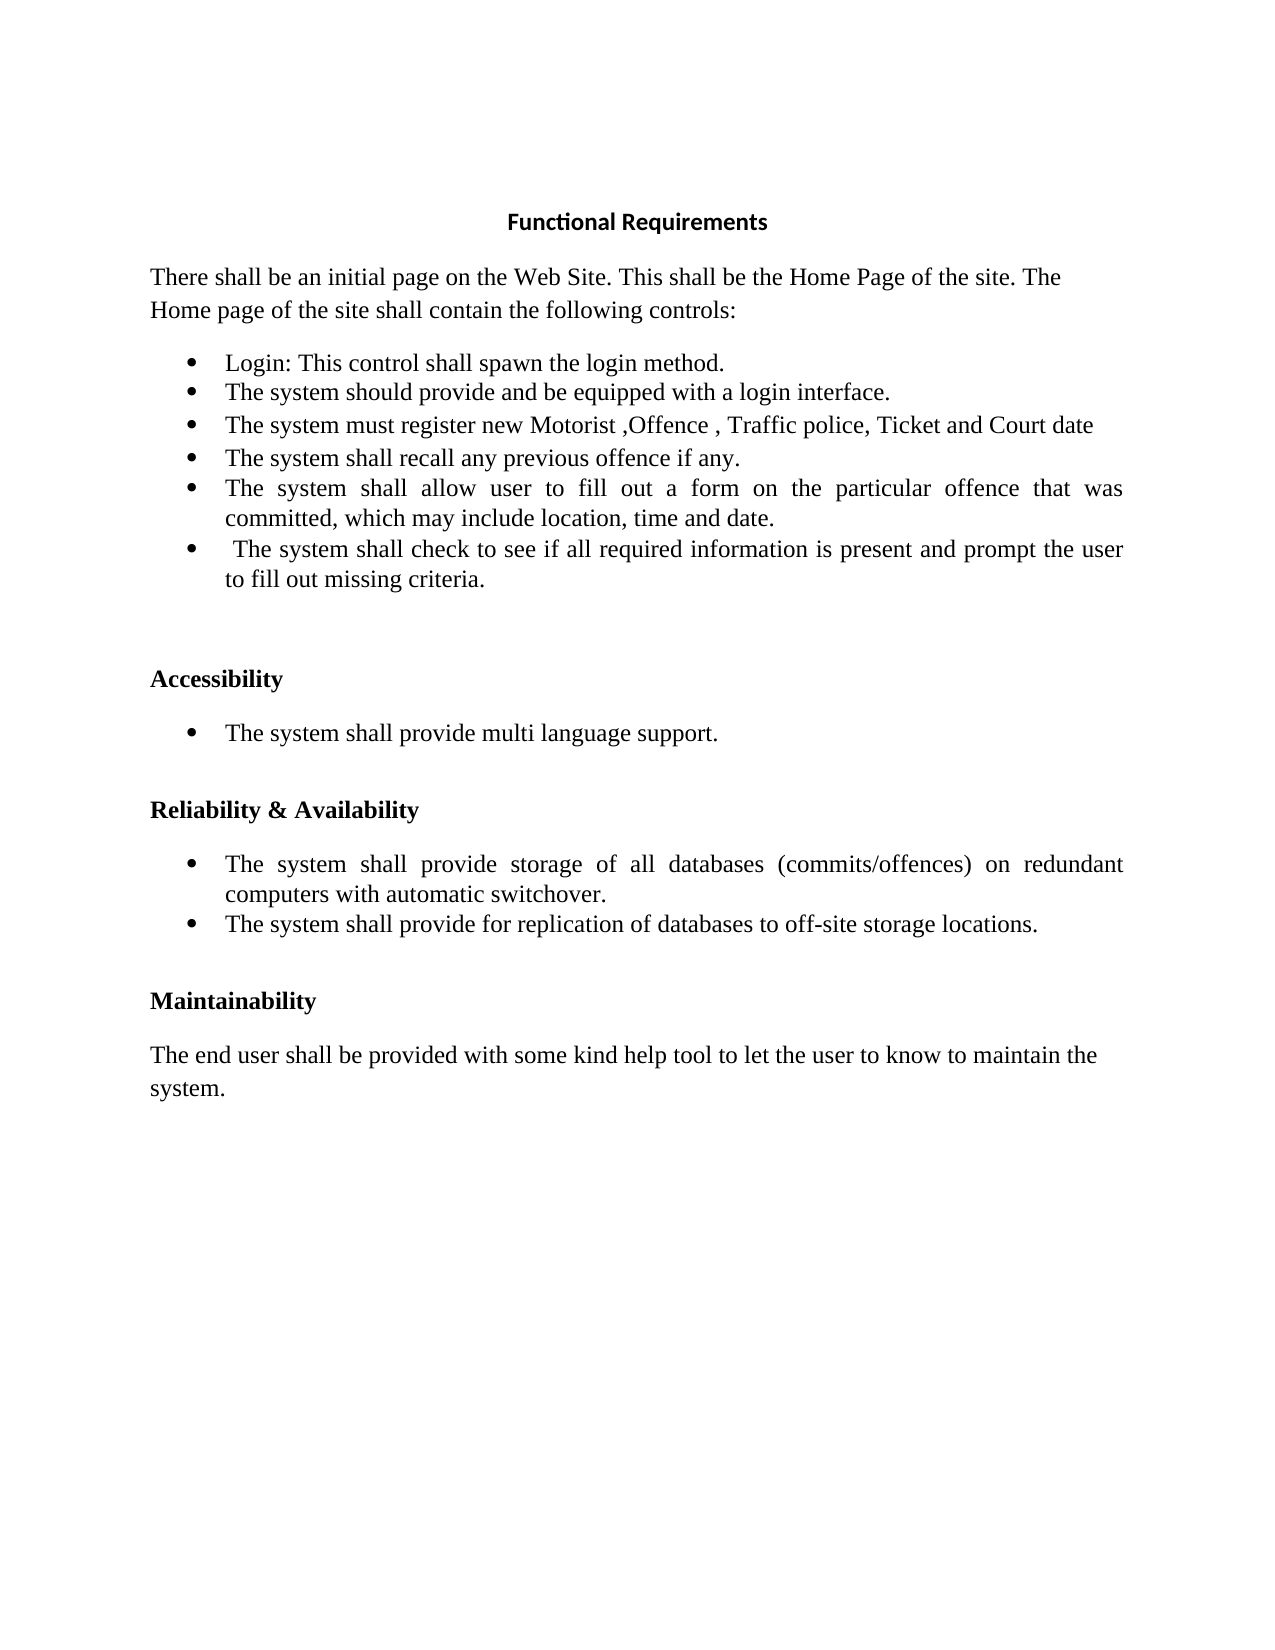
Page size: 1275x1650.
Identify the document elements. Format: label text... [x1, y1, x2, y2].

list The system shall provide for replication of databases to off-site storage locations. [187, 909, 1125, 938]
list Login: This control shall spawn the login method. [187, 348, 1125, 377]
text There shall be an initial page on the Web Site. This shall be the Home Page of the site. The Home page of the site shall contain the following controls: [150, 262, 1125, 323]
text Functional Requirements [150, 206, 1125, 236]
list The system must register new Motorist ,Offence , Traffic police, Ticket and Court date [187, 410, 1125, 439]
list The system shall allow user to fill out a form on the particular offence that was committed, which may include location, time and date. [187, 473, 1125, 532]
text Accessibility [150, 664, 1125, 693]
list The system shall recall any previous offence if any. [187, 443, 1125, 472]
list The system shall check to see if all required information is present and prompt the user to fill out missing criteria. [187, 534, 1125, 592]
text The end user shall be provided with some kind help tool to let the user to know to maintain the system. [150, 1040, 1125, 1102]
text Reliability & Availability [150, 795, 1125, 824]
text Maintainability [150, 986, 1125, 1015]
list The system should provide and be equipped with a login interface. [187, 377, 1125, 406]
list The system shall provide storage of all databases (commits/offences) on redundant computers with automatic switchover. [187, 849, 1125, 908]
list The system shall provide multi language support. [187, 718, 1125, 747]
